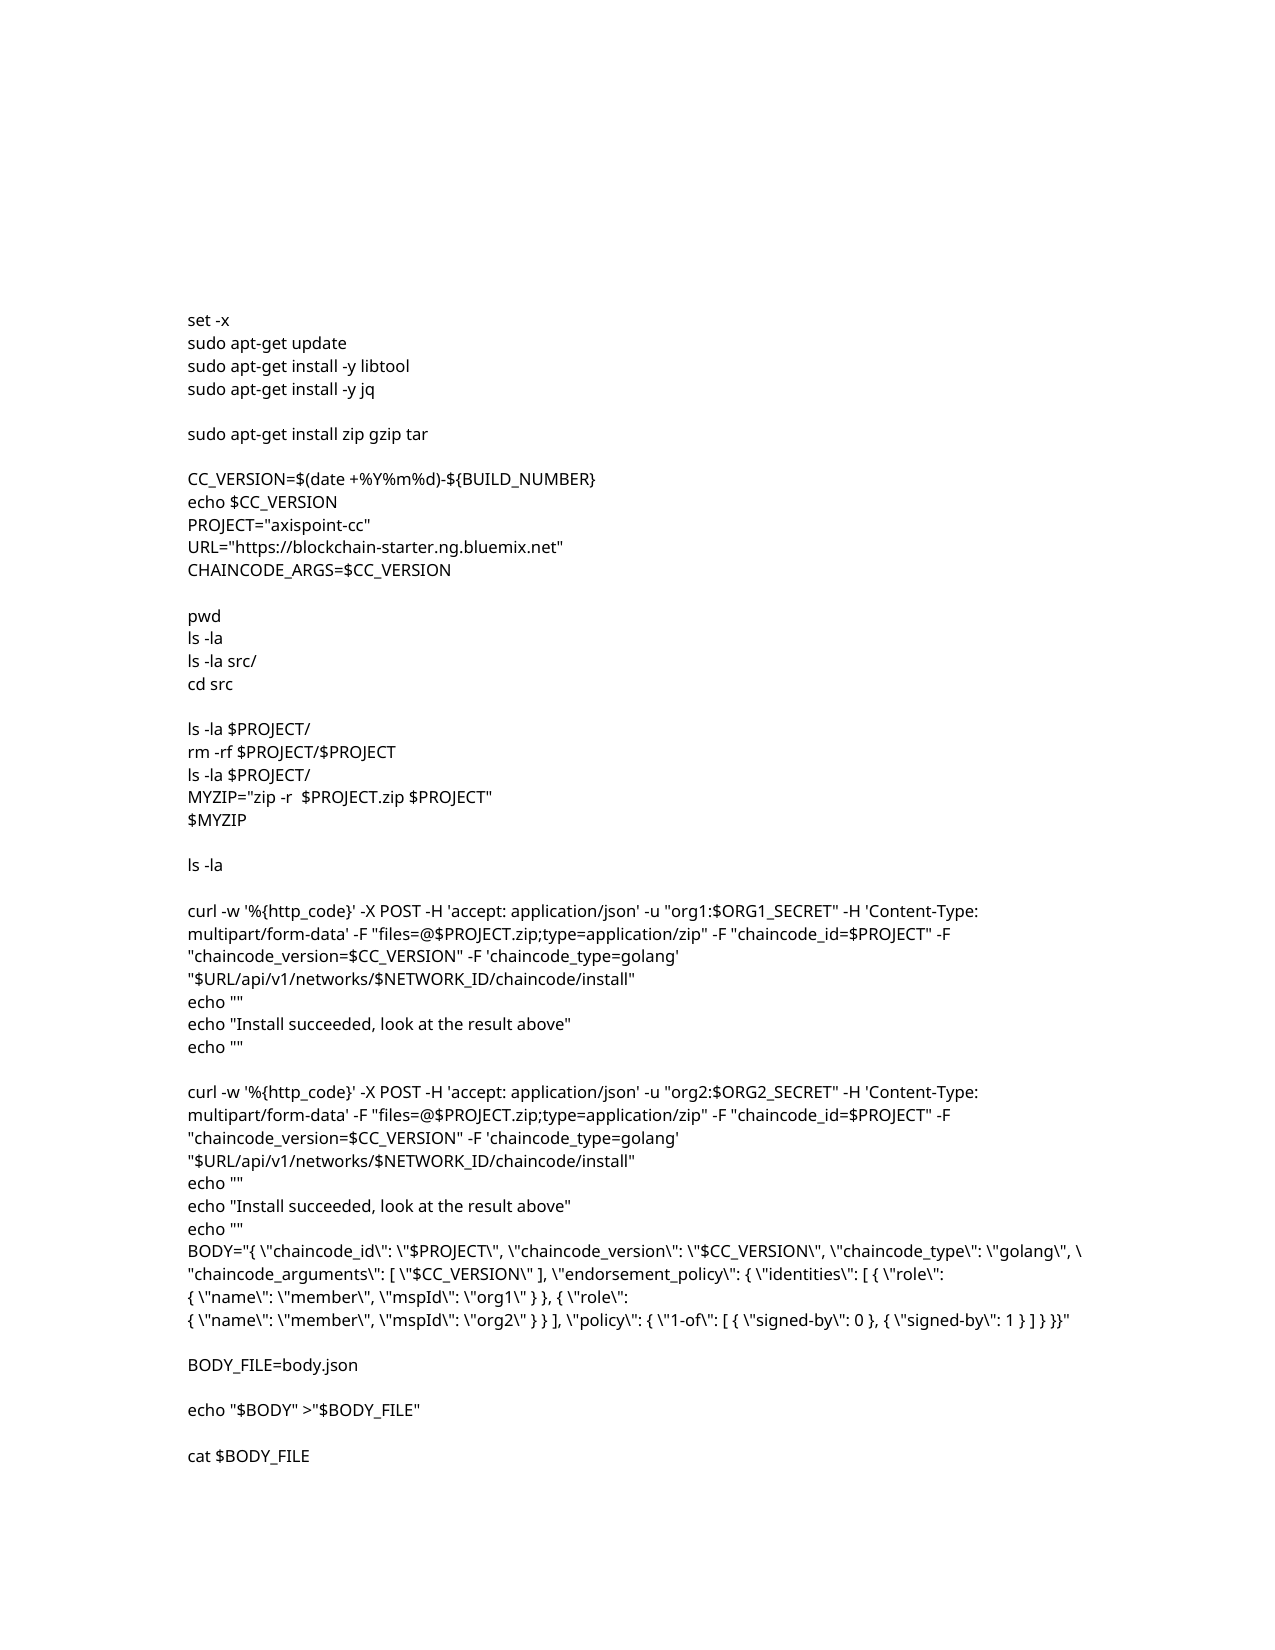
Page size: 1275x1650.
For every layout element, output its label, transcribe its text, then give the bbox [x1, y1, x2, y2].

text sudo apt-get install -y libtool [187, 354, 1087, 377]
text cd src [187, 672, 1087, 695]
text echo "" [187, 1217, 1087, 1240]
text echo "" [187, 1172, 1087, 1194]
text sudo apt-get install -y jq [187, 377, 1087, 400]
text rm -rf $PROJECT/$PROJECT [187, 740, 1087, 763]
text cat $BODY_FILE [187, 1444, 1087, 1467]
text echo "Install succeeded, look at the result above" [187, 1013, 1087, 1036]
text set -x [187, 309, 1087, 332]
text echo "" [187, 990, 1087, 1013]
text CC_VERSION=$(date +%Y%m%d)-${BUILD_NUMBER} [187, 468, 1087, 491]
text pwd [187, 604, 1087, 627]
text echo $CC_VERSION [187, 491, 1087, 513]
text ls -la $PROJECT/ [187, 718, 1087, 740]
text curl -w '%{http_code}' -X POST -H 'accept: application/json' -u "org2:$ORG2_SECRET" -H 'Content-Type: multipart/form-data' -F "files=@$PROJECT.zip;type=application/zip" -F "chaincode_id=$PROJECT" -F "chaincode_version=$CC_VERSION" -F 'chaincode_type=golang' "$URL/api/v1/networks/$NETWORK_ID/chaincode/install" [187, 1081, 1087, 1172]
text ls -la [187, 854, 1087, 877]
text CHAINCODE_ARGS=$CC_VERSION [187, 559, 1087, 581]
text sudo apt-get update [187, 332, 1087, 354]
text ls -la $PROJECT/ [187, 763, 1087, 786]
text MYZIP="zip -r $PROJECT.zip $PROJECT" [187, 786, 1087, 808]
text URL="https://blockchain-starter.ng.bluemix.net" [187, 536, 1087, 559]
text PROJECT="axispoint-cc" [187, 513, 1087, 536]
text echo "" [187, 1036, 1087, 1058]
text ls -la src/ [187, 649, 1087, 672]
text BODY="{ \"chaincode_id\": \"$PROJECT\", \"chaincode_version\": \"$CC_VERSION\", \"chaincode_type\": \"golang\", \"chaincode_arguments\": [ \"$CC_VERSION\" ], \"endorsement_policy\": { \"identities\": [ { \"role\": { \"name\": \"member\", \"mspId\": \"org1\" } }, { \"role\": { \"name\": \"member\", \"mspId\": \"org2\" } } ], \"policy\": { \"1-of\": [ { \"signed-by\": 0 }, { \"signed-by\": 1 } ] } }}" [187, 1240, 1087, 1331]
text sudo apt-get install zip gzip tar [187, 422, 1087, 445]
text echo "Install succeeded, look at the result above" [187, 1194, 1087, 1217]
text curl -w '%{http_code}' -X POST -H 'accept: application/json' -u "org1:$ORG1_SECRET" -H 'Content-Type: multipart/form-data' -F "files=@$PROJECT.zip;type=application/zip" -F "chaincode_id=$PROJECT" -F "chaincode_version=$CC_VERSION" -F 'chaincode_type=golang' "$URL/api/v1/networks/$NETWORK_ID/chaincode/install" [187, 899, 1087, 990]
text BODY_FILE=body.json [187, 1353, 1087, 1376]
text $MYZIP [187, 808, 1087, 831]
text echo "$BODY" >"$BODY_FILE" [187, 1399, 1087, 1422]
text ls -la [187, 627, 1087, 649]
